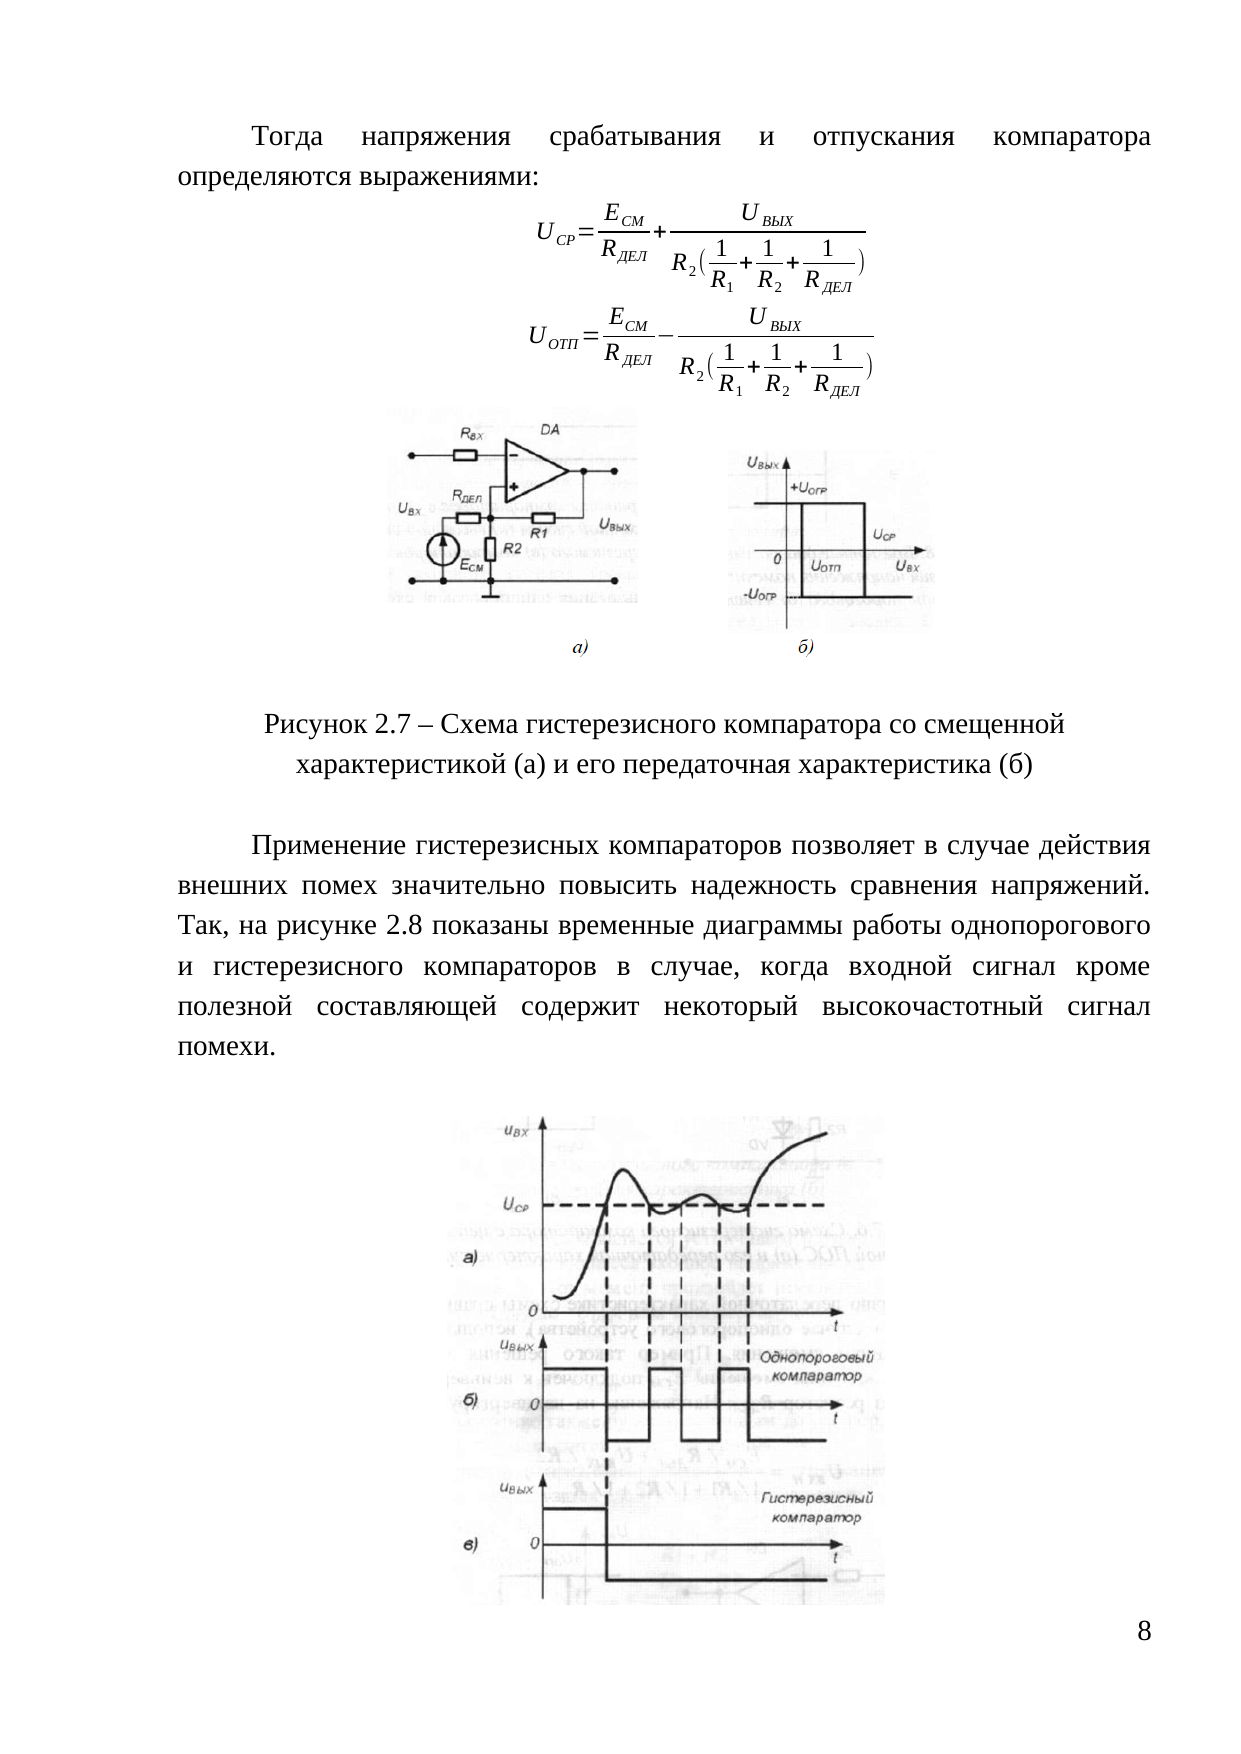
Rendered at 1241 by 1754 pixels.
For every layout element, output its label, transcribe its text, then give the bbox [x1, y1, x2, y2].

picture [439, 1108, 890, 1606]
text Рисунок 2.7 – Схема гистерезисного компаратора со смещенной характеристикой (а) и его передаточная характеристика (б) [177, 706, 1152, 780]
picture [386, 407, 943, 660]
text Тогда напряжения срабатывания и отпускания компаратора определяются выражениями: [177, 118, 1152, 192]
text Применение гистерезисных компараторов позволяет в случае действия внешних помех значительно повысить надежность сравнения напряжений. Так, на рисунке 2.8 показаны временные диаграммы работы однопорогового и гистерезисного компараторов в случае, когда входной сигнал кроме полезной составляющей содержит некоторый высокочастотный сигнал помехи. [177, 827, 1152, 1062]
